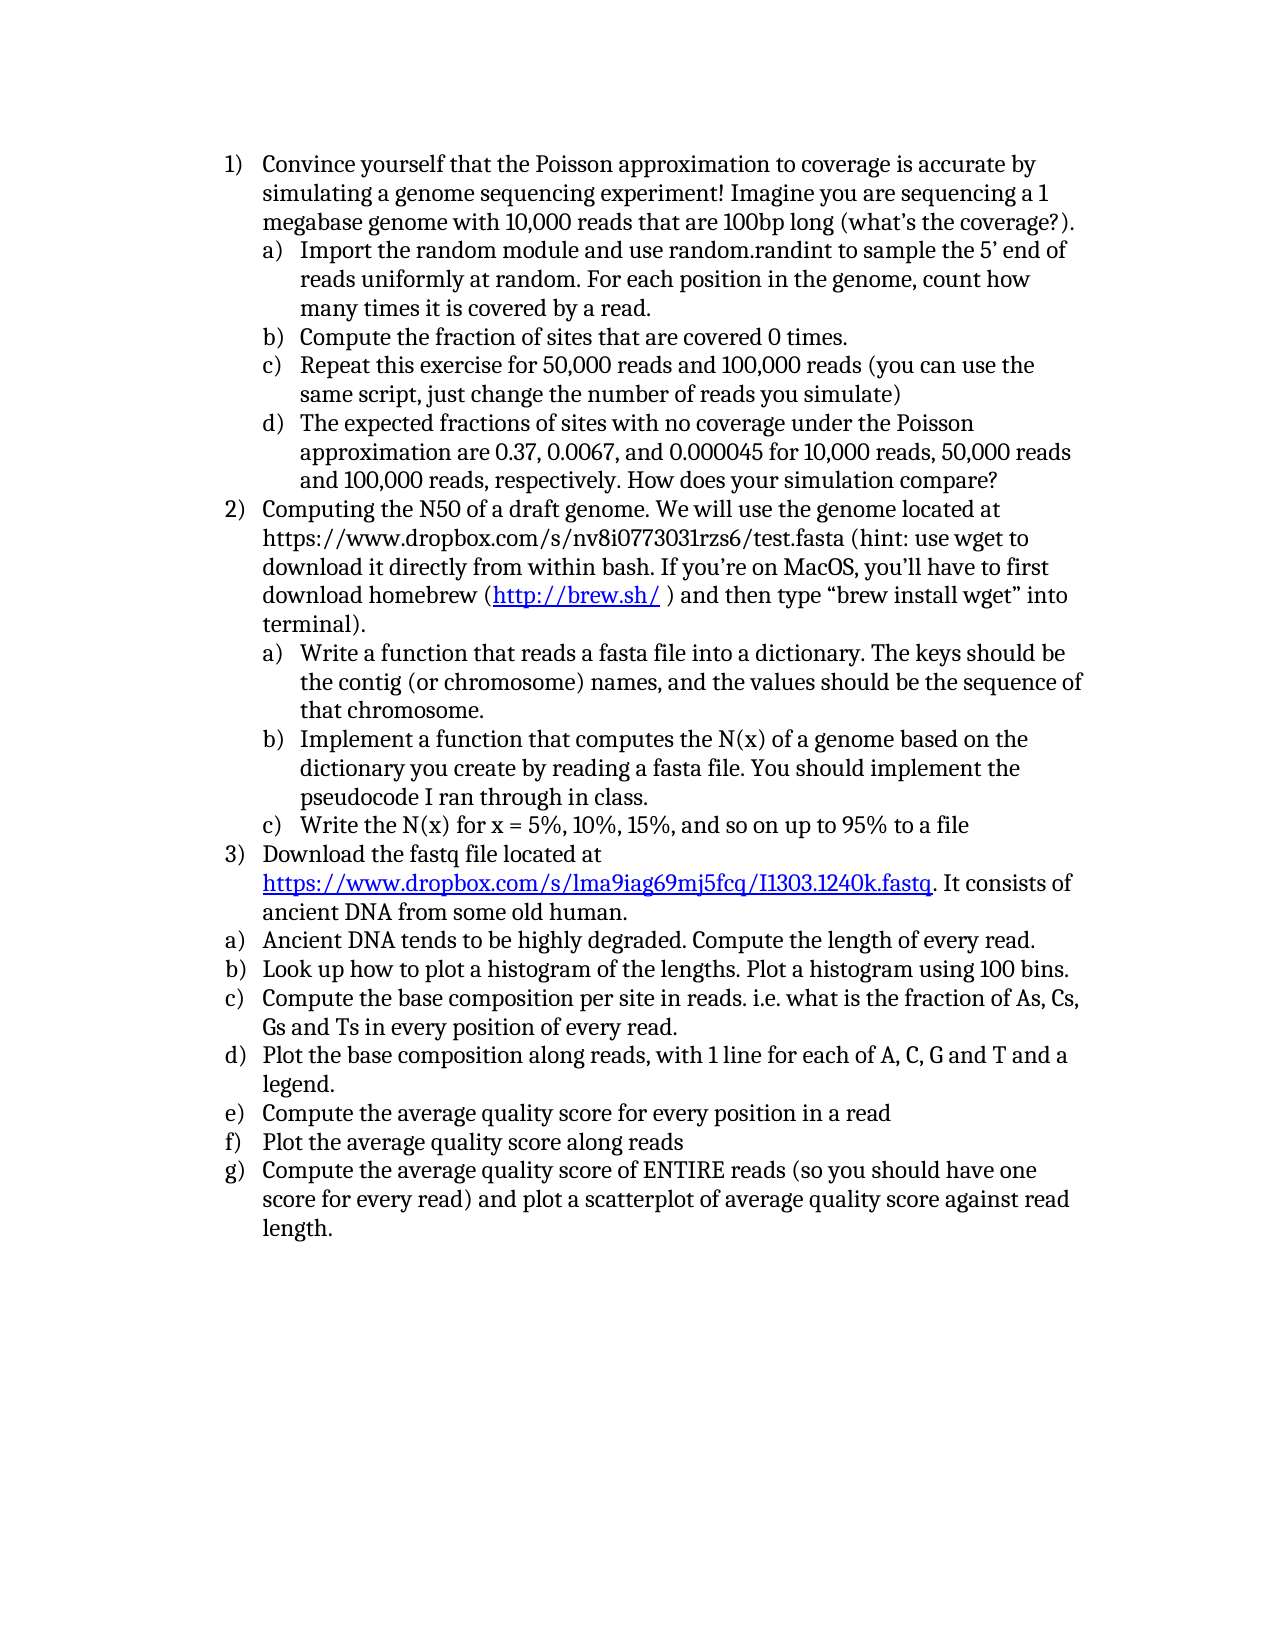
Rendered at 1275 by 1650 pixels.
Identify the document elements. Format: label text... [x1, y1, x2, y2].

list Look up how to plot a histogram of the lengths. Plot a histogram using 100 bins. [225, 955, 1087, 984]
list Compute the fraction of sites that are covered 0 times. [262, 322, 1087, 351]
list Compute the average quality score for every position in a read [225, 1099, 1087, 1127]
list Plot the average quality score along reads [225, 1127, 1087, 1156]
list Repeat this exercise for 50,000 reads and 100,000 reads (you can use the same script, just change the number of reads you simulate) [262, 351, 1087, 409]
list Ancient DNA tends to be highly degraded. Compute the length of every read. [225, 926, 1087, 955]
list Compute the base composition per site in reads. i.e. what is the fraction of As, Cs, Gs and Ts in every position of every read. [225, 984, 1087, 1041]
list Compute the average quality score of ENTIRE reads (so you should have one score for every read) and plot a scatterplot of average quality score against read length. [225, 1156, 1087, 1242]
list Write a function that reads a fasta file into a dictionary. The keys should be the contig (or chromosome) names, and the values should be the sequence of that chromosome. [262, 639, 1087, 725]
list Computing the N50 of a draft genome. We will use the genome located at https://www.dropbox.com/s/nv8i0773031rzs6/test.fasta (hint: use wget to download it directly from within bash. If you’re on MacOS, you’ll have to first download homebrew (http://brew.sh/ ) and then type “brew install wget” into terminal). [225, 495, 1087, 639]
list Implement a function that computes the N(x) of a genome based on the dictionary you create by reading a fasta file. You should implement the pseudocode I ran through in class. [262, 725, 1087, 811]
list The expected fractions of sites with no coverage under the Poisson approximation are 0.37, 0.0067, and 0.000045 for 10,000 reads, 50,000 reads and 100,000 reads, respectively. How does your simulation compare? [262, 409, 1087, 495]
list Write the N(x) for x = 5%, 10%, 15%, and so on up to 95% to a file [262, 811, 1087, 840]
list Convince yourself that the Poisson approximation to coverage is accurate by simulating a genome sequencing experiment! Imagine you are sequencing a 1 megabase genome with 10,000 reads that are 100bp long (what’s the coverage?). [225, 150, 1087, 236]
list Download the fastq file located at https://www.dropbox.com/s/lma9iag69mj5fcq/I1303.1240k.fastq. It consists of ancient DNA from some old human. [225, 840, 1087, 926]
list Plot the base composition along reads, with 1 line for each of A, C, G and T and a legend. [225, 1041, 1087, 1099]
list Import the random module and use random.randint to sample the 5’ end of reads uniformly at random. For each position in the genome, count how many times it is covered by a read. [262, 236, 1087, 322]
